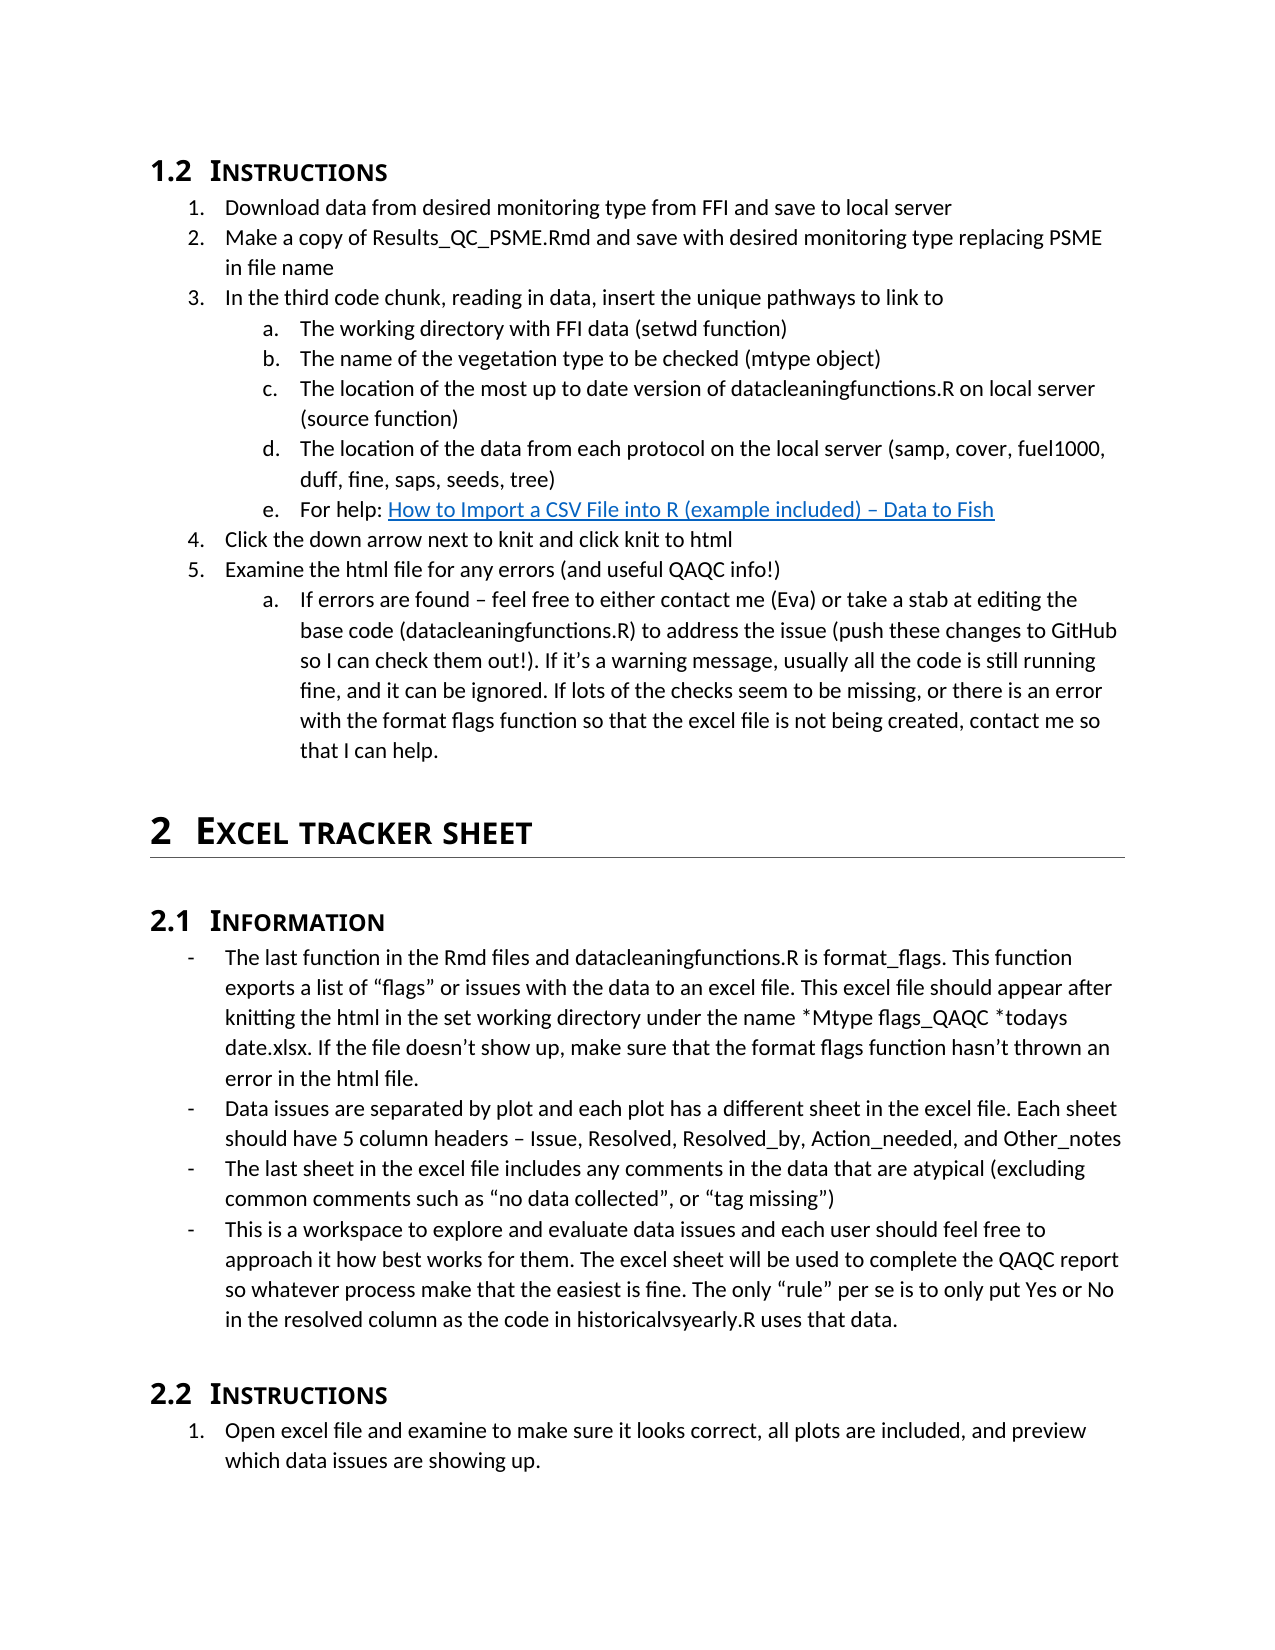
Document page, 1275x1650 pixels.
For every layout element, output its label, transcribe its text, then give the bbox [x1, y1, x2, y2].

list The last sheet in the excel file includes any comments in the data that are atypical (excluding common comments such as “no data collected”, or “tag missing”) [187, 1154, 1125, 1212]
subtitle Instructions [150, 150, 1125, 190]
list Make a copy of Results_QC_PSME.Rmd and save with desired monitoring type replacing PSME in file name [187, 223, 1125, 281]
list For help: How to Import a CSV File into R (example included) – Data to Fish [262, 495, 1125, 523]
list In the third code chunk, reading in data, insert the unique pathways to link to [187, 283, 1125, 311]
list Data issues are separated by plot and each plot has a different sheet in the excel file. Each sheet should have 5 column headers – Issue, Resolved, Resolved_by, Action_needed, and Other_notes [187, 1094, 1125, 1152]
list The name of the vegetation type to be checked (mtype object) [262, 344, 1125, 372]
list This is a workspace to explore and evaluate data issues and each user should feel free to approach it how best works for them. The excel sheet will be used to complete the QAQC report so whatever process make that the easiest is fine. The only “rule” per se is to only put Yes or No in the resolved column as the code in historicalvsyearly.R uses that data. [187, 1215, 1125, 1333]
subtitle Information [150, 900, 1125, 940]
list Open excel file and examine to make sure it looks correct, all plots are included, and preview which data issues are showing up. [187, 1416, 1125, 1474]
list Download data from desired monitoring type from FFI and save to local server [187, 193, 1125, 221]
subtitle Instructions [150, 1373, 1125, 1413]
list If errors are found – feel free to either contact me (Eva) or take a stab at editing the base code (datacleaningfunctions.R) to address the issue (push these changes to GitHub so I can check them out!). If it’s a warning message, usually all the code is still running fine, and it can be ignored. If lots of the checks seem to be missing, or there is an error with the format flags function so that the excel file is not being created, contact me so that I can help. [262, 586, 1125, 764]
subtitle Excel tracker sheet [150, 804, 1125, 857]
list The location of the data from each protocol on the local server (samp, cover, fuel1000, duff, fine, saps, seeds, tree) [262, 434, 1125, 493]
list Click the down arrow next to knit and click knit to html [187, 525, 1125, 553]
list The working directory with FFI data (setwd function) [262, 314, 1125, 342]
list The last function in the Rmd files and datacleaningfunctions.R is format_flags. This function exports a list of “flags” or issues with the data to an excel file. This excel file should appear after knitting the html in the set working directory under the name *Mtype flags_QAQC *todays date.xlsx. If the file doesn’t show up, make sure that the format flags function hasn’t thrown an error in the html file. [187, 943, 1125, 1092]
list Examine the html file for any errors (and useful QAQC info!) [187, 555, 1125, 583]
list The location of the most up to date version of datacleaningfunctions.R on local server (source function) [262, 374, 1125, 432]
